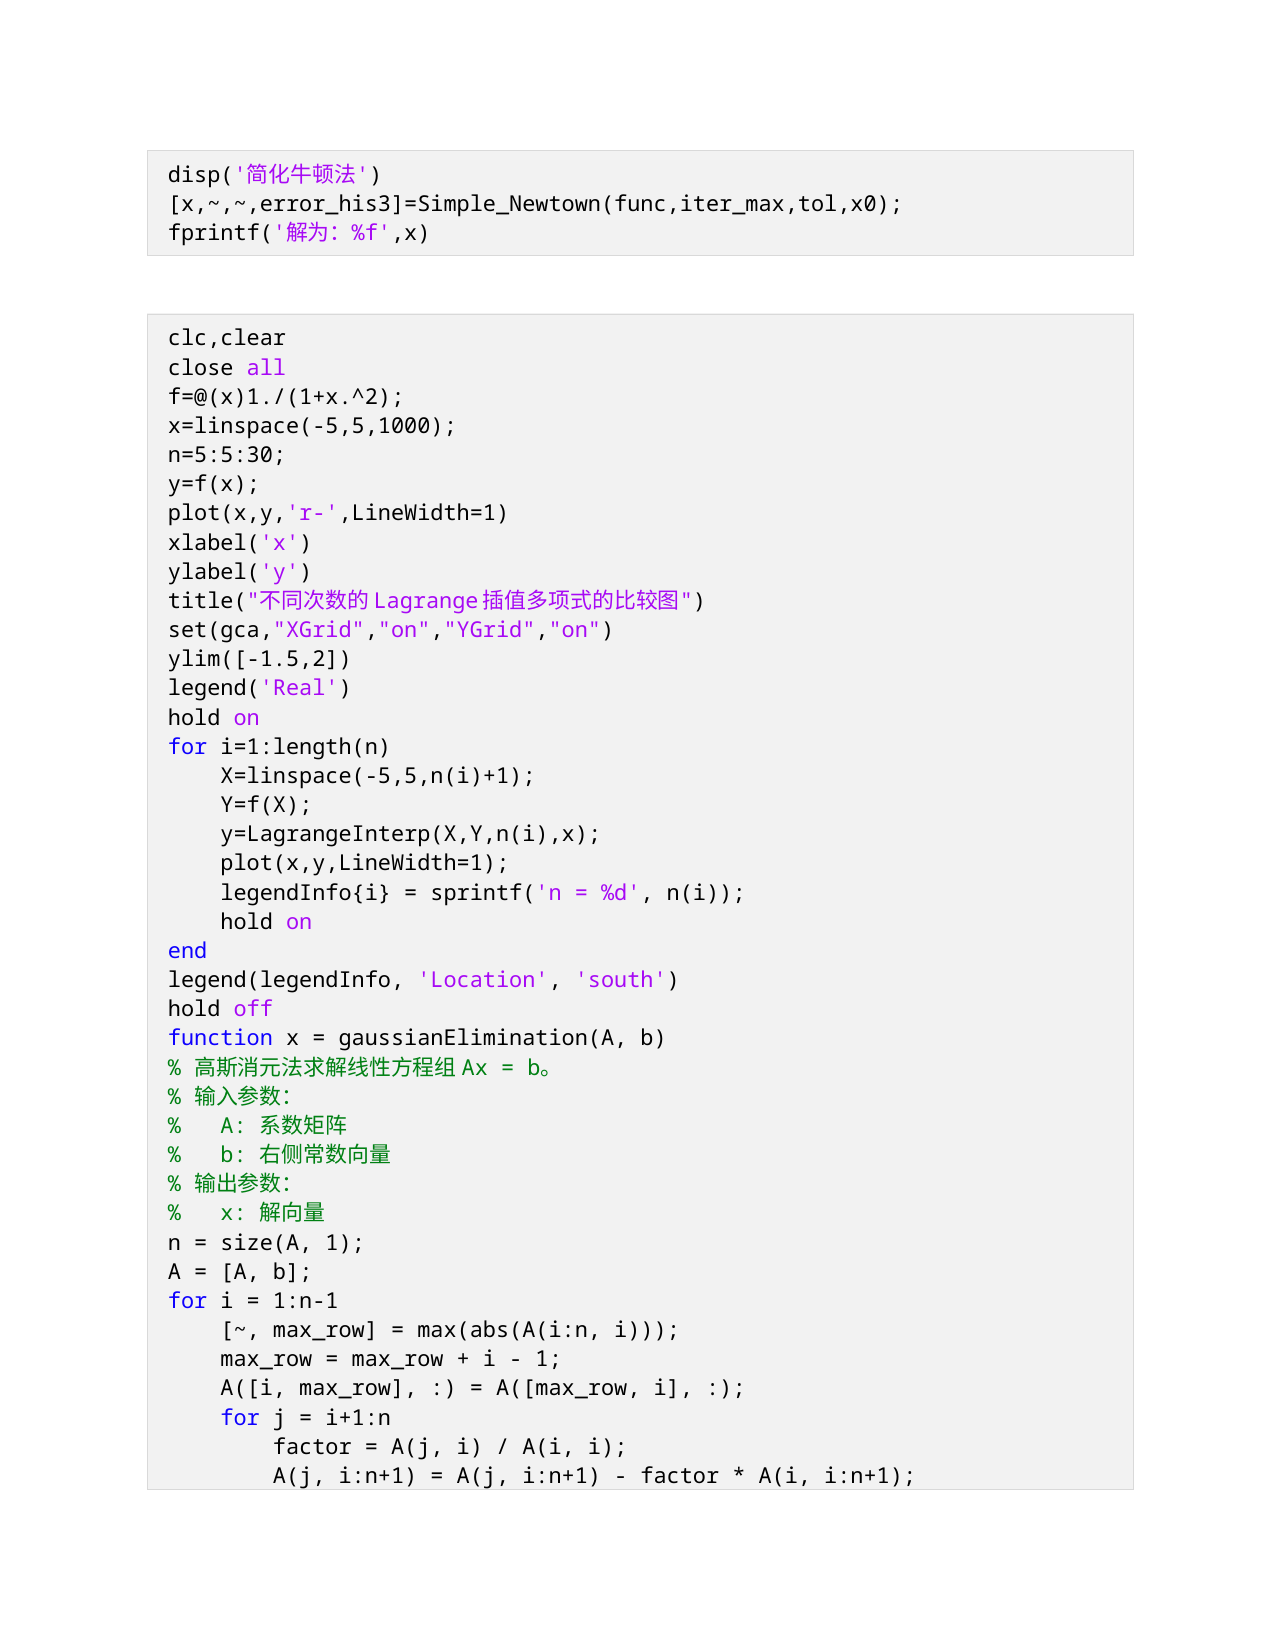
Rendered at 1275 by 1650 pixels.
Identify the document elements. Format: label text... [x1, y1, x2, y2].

text plot(x,y,'r-',LineWidth=1) [148, 488, 1133, 518]
text plot(x,y,LineWidth=1); [148, 838, 1133, 868]
text title("不同次数的Lagrange插值多项式的比较图") [148, 576, 1133, 605]
text close all [148, 343, 1133, 372]
text n=5:5:30; [148, 430, 1133, 459]
text disp('简化牛顿法') [148, 151, 1133, 179]
text [~, max_row] = max(abs(A(i:n, i))); [148, 1305, 1133, 1334]
text hold on [148, 693, 1133, 722]
text factor = A(j, i) / A(i, i); [148, 1422, 1133, 1451]
text % 输入参数： [148, 1072, 1133, 1101]
text set(gca,"XGrid","on","YGrid","on") [148, 605, 1133, 634]
text f=@(x)1./(1+x.^2); [148, 372, 1133, 401]
text % A: 系数矩阵 [148, 1101, 1133, 1130]
text y=LagrangeInterp(X,Y,n(i),x); [148, 809, 1133, 838]
text A([i, max_row], :) = A([max_row, i], :); [148, 1363, 1133, 1393]
text % 高斯消元法求解线性方程组 Ax = b。 [148, 1043, 1133, 1072]
text fprintf('解为：%f',x) [148, 208, 1133, 255]
text ylim([-1.5,2]) [148, 634, 1133, 663]
text % x: 解向量 [148, 1188, 1133, 1218]
text A(j, i:n+1) = A(j, i:n+1) - factor * A(i, i:n+1); [148, 1451, 1133, 1489]
text for i=1:length(n) [148, 722, 1133, 751]
text [x,~,~,error_his3]=Simple_Newtown(func,iter_max,tol,x0); [148, 179, 1133, 208]
text for i = 1:n-1 [148, 1276, 1133, 1305]
text % 输出参数： [148, 1159, 1133, 1188]
text xlabel('x') [148, 518, 1133, 547]
text legend(legendInfo, 'Location', 'south') [148, 955, 1133, 984]
text y=f(x); [148, 459, 1133, 488]
text end [148, 926, 1133, 955]
text legendInfo{i} = sprintf('n = %d', n(i)); [148, 868, 1133, 897]
text clc,clear [148, 315, 1133, 343]
text % b: 右侧常数向量 [148, 1130, 1133, 1159]
text A = [A, b]; [148, 1247, 1133, 1276]
text function x = gaussianElimination(A, b) [148, 1013, 1133, 1043]
text x=linspace(-5,5,1000); [148, 401, 1133, 430]
text Y=f(X); [148, 780, 1133, 809]
text max_row = max_row + i - 1; [148, 1334, 1133, 1363]
text n = size(A, 1); [148, 1218, 1133, 1247]
text hold off [148, 984, 1133, 1013]
text legend('Real') [148, 663, 1133, 693]
text X=linspace(-5,5,n(i)+1); [148, 751, 1133, 780]
text hold on [148, 897, 1133, 926]
text for j = i+1:n [148, 1393, 1133, 1422]
text ylabel('y') [148, 547, 1133, 576]
